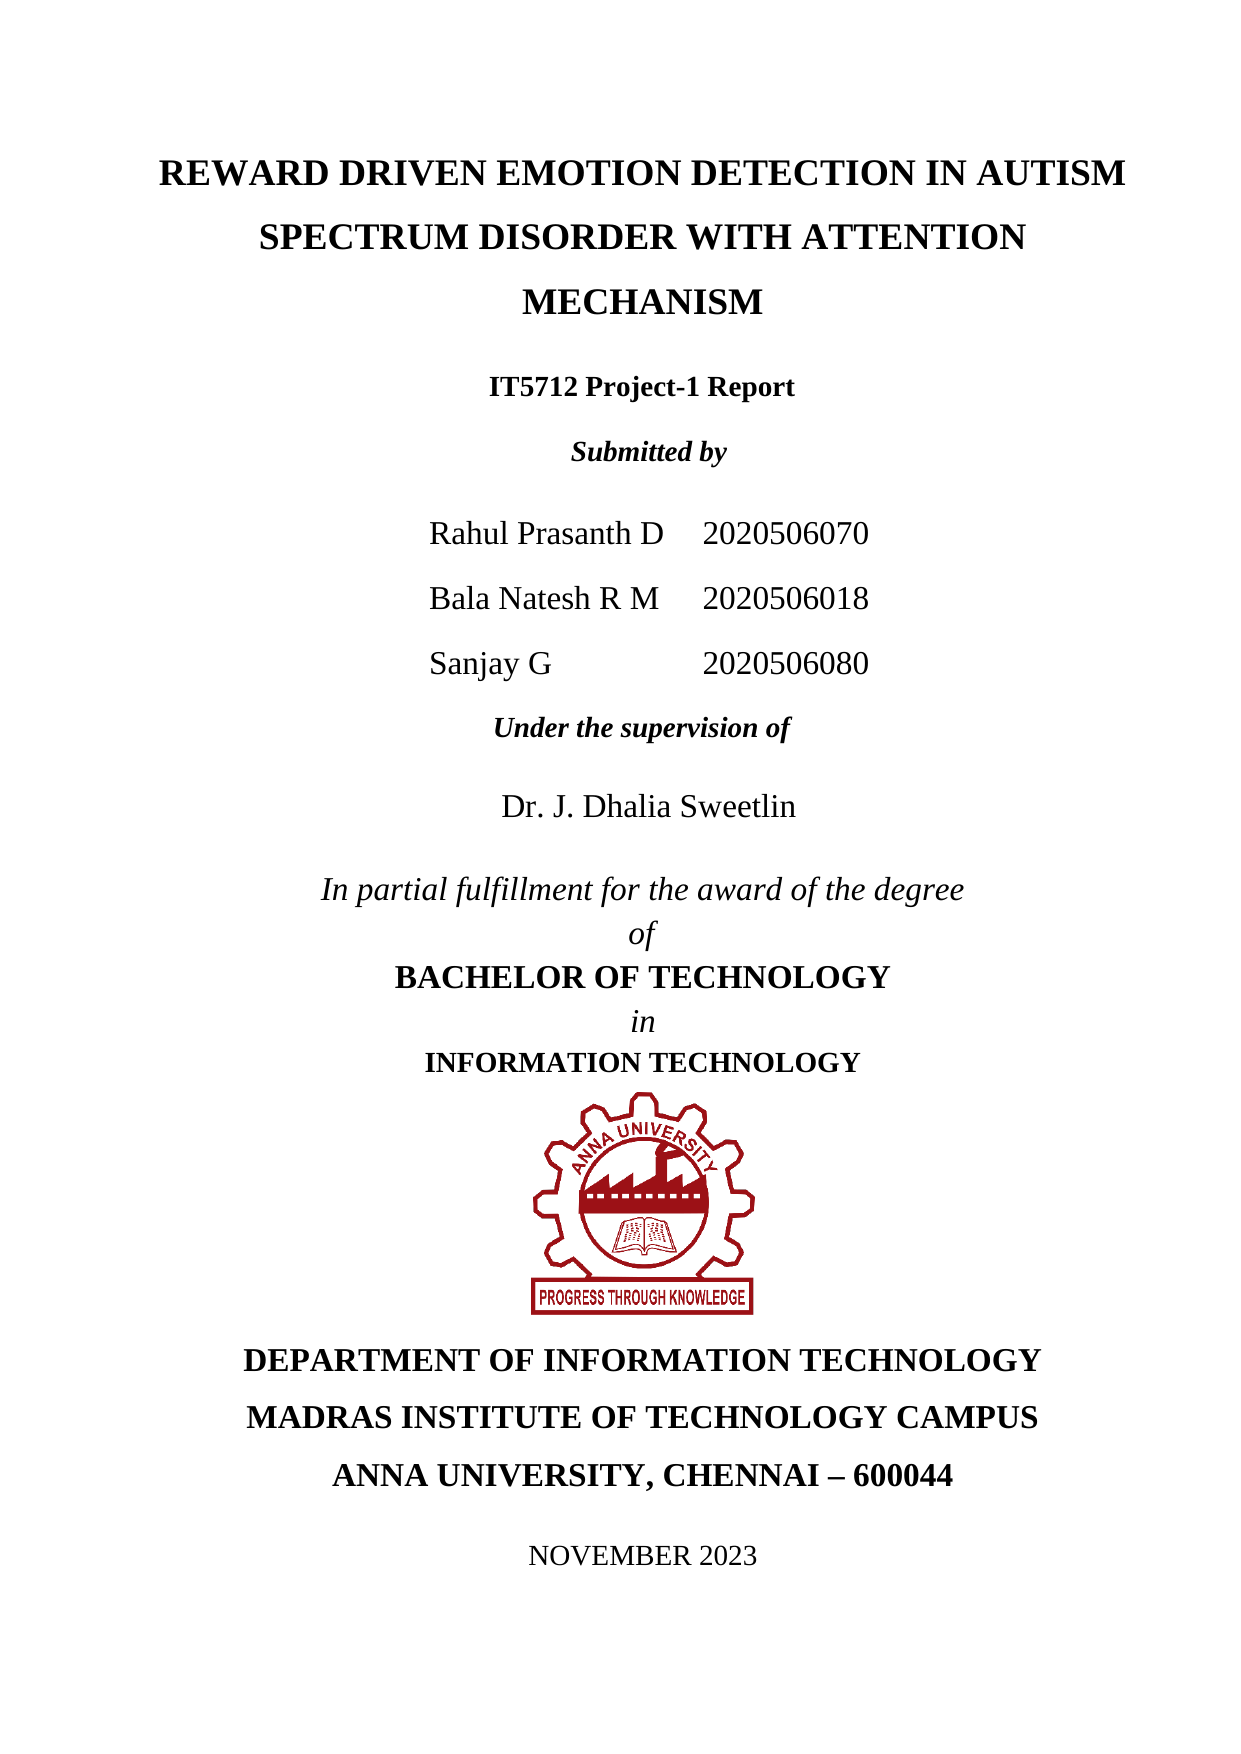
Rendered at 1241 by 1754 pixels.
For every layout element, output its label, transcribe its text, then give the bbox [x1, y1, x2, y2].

text BACHELOR OF TECHNOLOGY [150, 957, 1135, 996]
text IT5712 Project-1 Report [150, 369, 1017, 403]
text In partial fulfillment for the award of the degree [150, 869, 1135, 908]
text of [150, 913, 1135, 952]
picture [529, 1090, 756, 1316]
table_cell Bala Natesh R M [418, 552, 691, 617]
text NOVEMBER 2023 [150, 1538, 1135, 1571]
table_header Rahul Prasanth D [418, 487, 691, 552]
table_cell Sanjay G [418, 617, 691, 682]
text INFORMATION TECHNOLOGY [150, 1046, 1135, 1079]
text REWARD DRIVEN EMOTION DETECTION IN AUTISM [150, 150, 1135, 193]
text Under the supervision of [150, 710, 1135, 743]
text SPECTRUM DISORDER WITH ATTENTION MECHANISM [150, 215, 1135, 322]
table_cell 2020506080 [691, 617, 961, 682]
text MADRAS INSTITUTE OF TECHNOLOGY CAMPUS [150, 1398, 1135, 1436]
text ANNA UNIVERSITY, CHENNAI – 600044 [150, 1455, 1135, 1494]
text in [150, 1002, 1135, 1040]
text Dr. J. Dhalia Sweetlin [244, 787, 1053, 825]
text Submitted by [150, 434, 1017, 468]
table_cell 2020506018 [691, 552, 961, 617]
text DEPARTMENT OF INFORMATION TECHNOLOGY [150, 1340, 1135, 1379]
table_header 2020506070 [691, 487, 961, 552]
